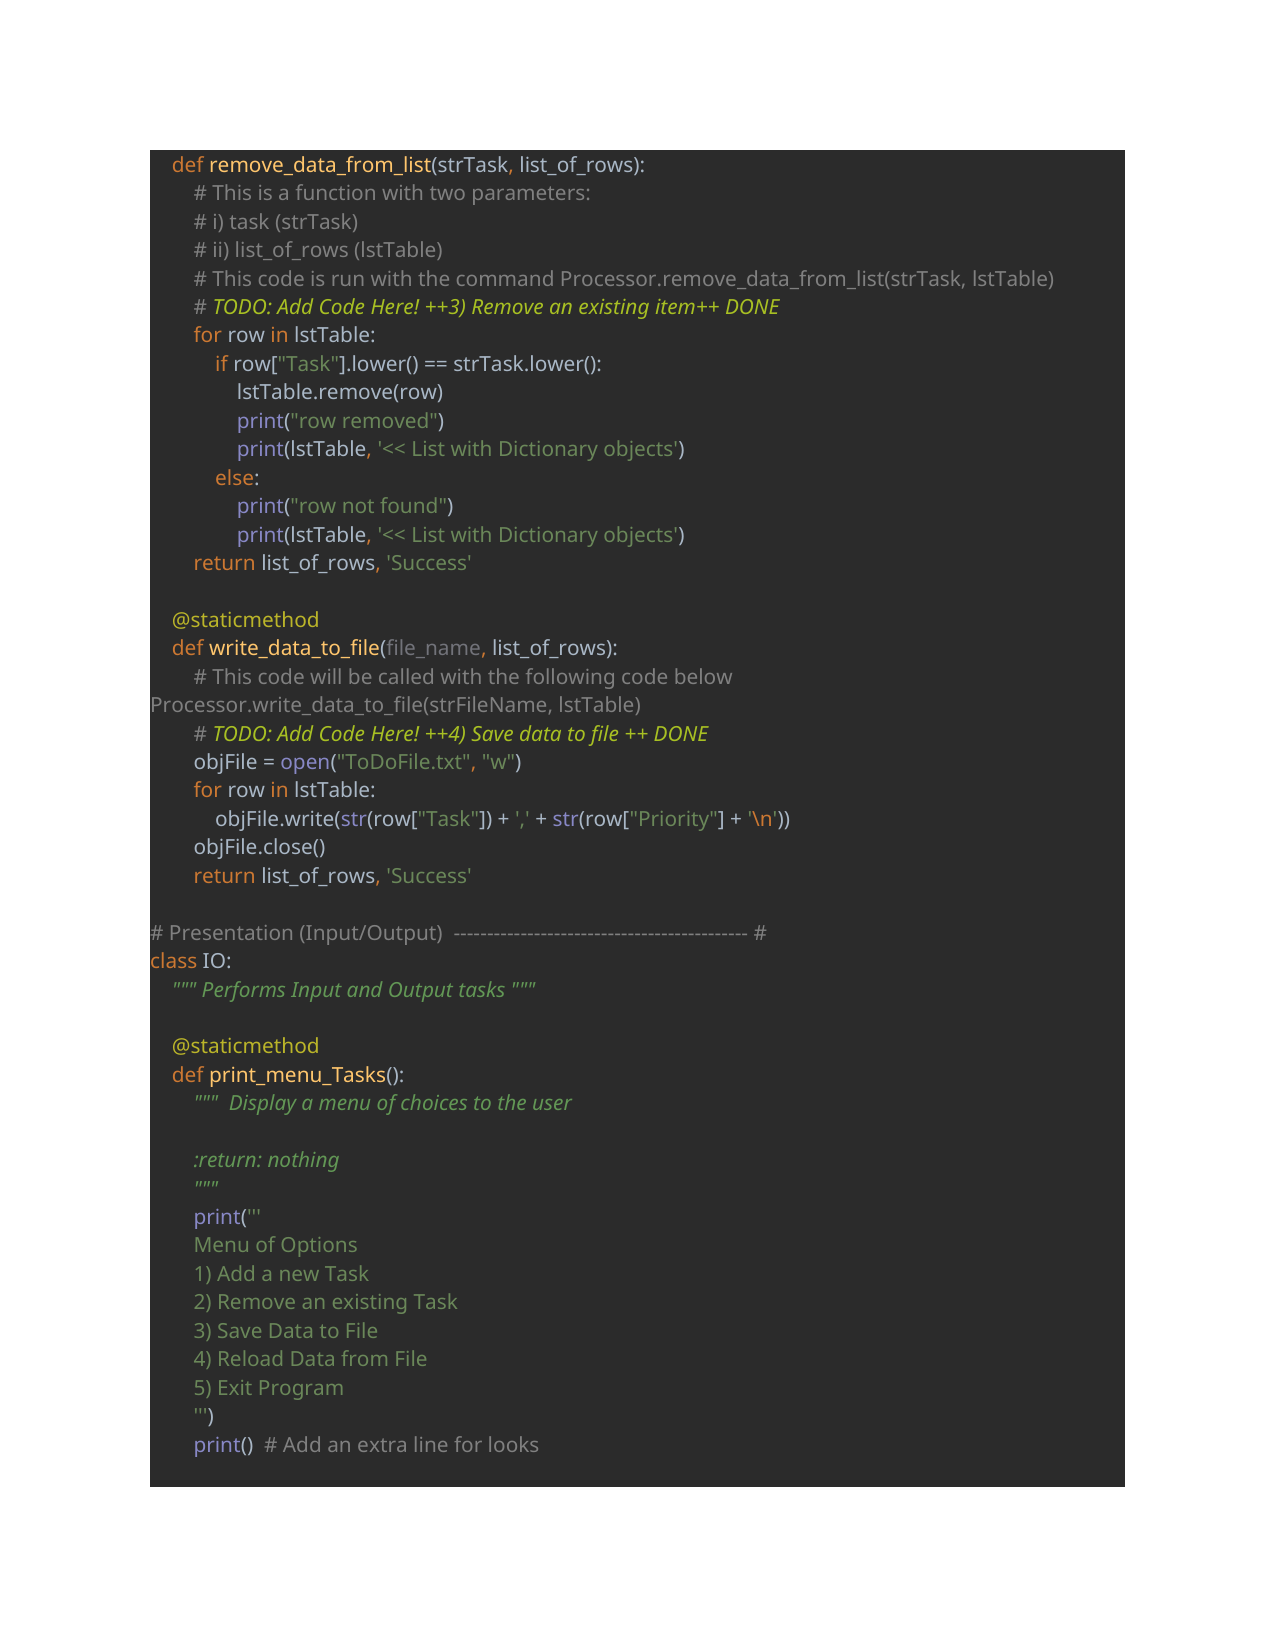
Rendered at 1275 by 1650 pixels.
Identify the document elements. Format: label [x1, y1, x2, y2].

text [150, 150, 1125, 1487]
